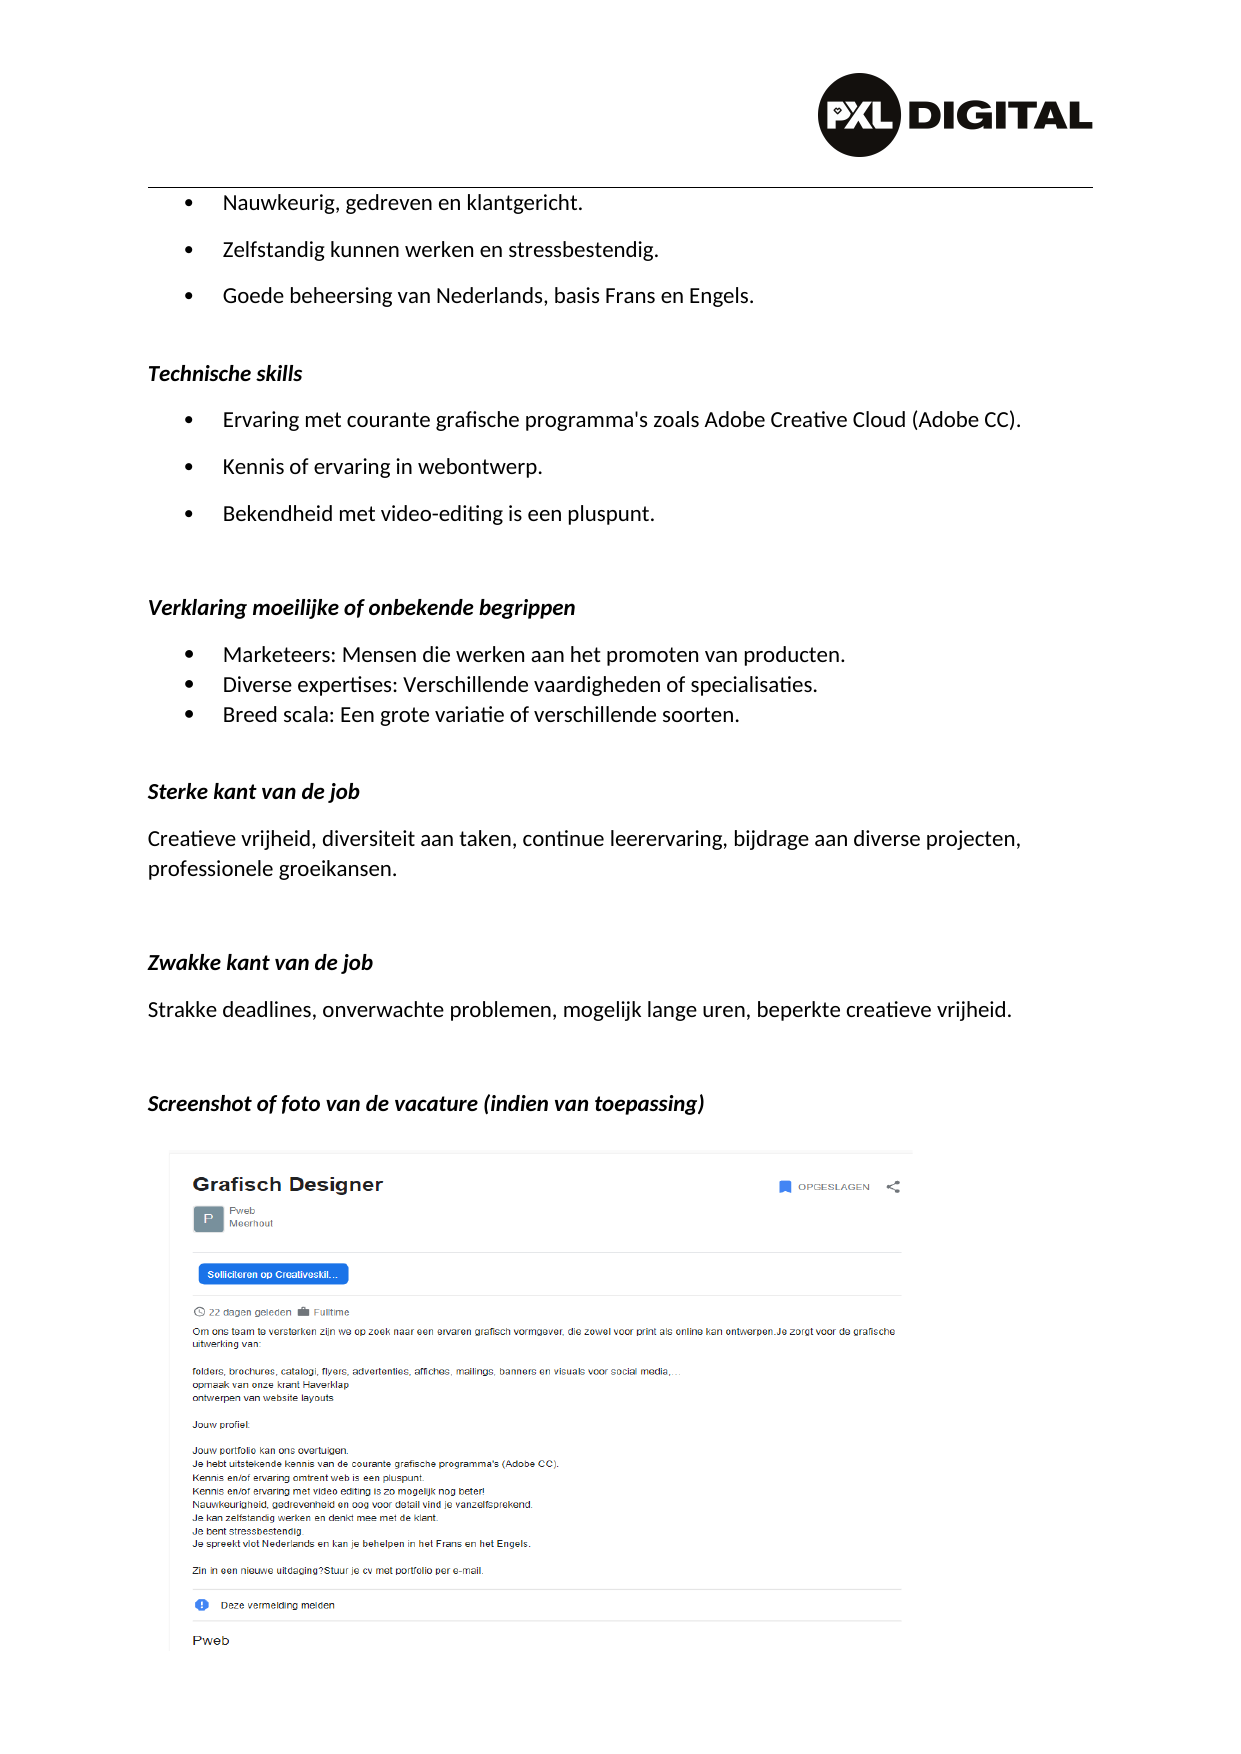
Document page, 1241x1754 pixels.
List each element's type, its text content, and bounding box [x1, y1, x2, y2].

text Strakke deadlines, onverwachte problemen, mogelijk lange uren, beperkte creatieve vrijheid. [148, 995, 1093, 1023]
list Marketeers: Mensen die werken aan het promoten van producten. [185, 640, 1093, 668]
list Nauwkeurig, gedreven en klantgericht. [185, 188, 1093, 216]
picture [168, 1150, 913, 1651]
list Goede beheersing van Nederlands, basis Frans en Engels. [185, 282, 1093, 340]
text Verklaring moeilijke of onbekende begrippen [148, 593, 1093, 621]
text Zwakke kant van de job [148, 948, 1093, 976]
picture [818, 73, 1093, 157]
list Ervaring met courante grafische programma's zoals Adobe Creative Cloud (Adobe CC). [185, 406, 1093, 433]
text Technische skills [148, 359, 1093, 387]
list Kennis of ervaring in webontwerp. [185, 452, 1093, 480]
list Zelfstandig kunnen werken en stressbestendig. [185, 235, 1093, 263]
text Screenshot of foto van de vacature (indien van toepassing) [148, 1089, 1093, 1117]
text Sterke kant van de job [148, 777, 1093, 805]
list Breed scala: Een grote variatie of verschillende soorten. [185, 700, 1093, 728]
text Creatieve vrijheid, diversiteit aan taken, continue leerervaring, bijdrage aan diverse projecten, professionele groeikansen. [148, 824, 1093, 882]
list Bekendheid met video-editing is een pluspunt. [185, 499, 1093, 527]
list Diverse expertises: Verschillende vaardigheden of specialisaties. [185, 670, 1093, 698]
